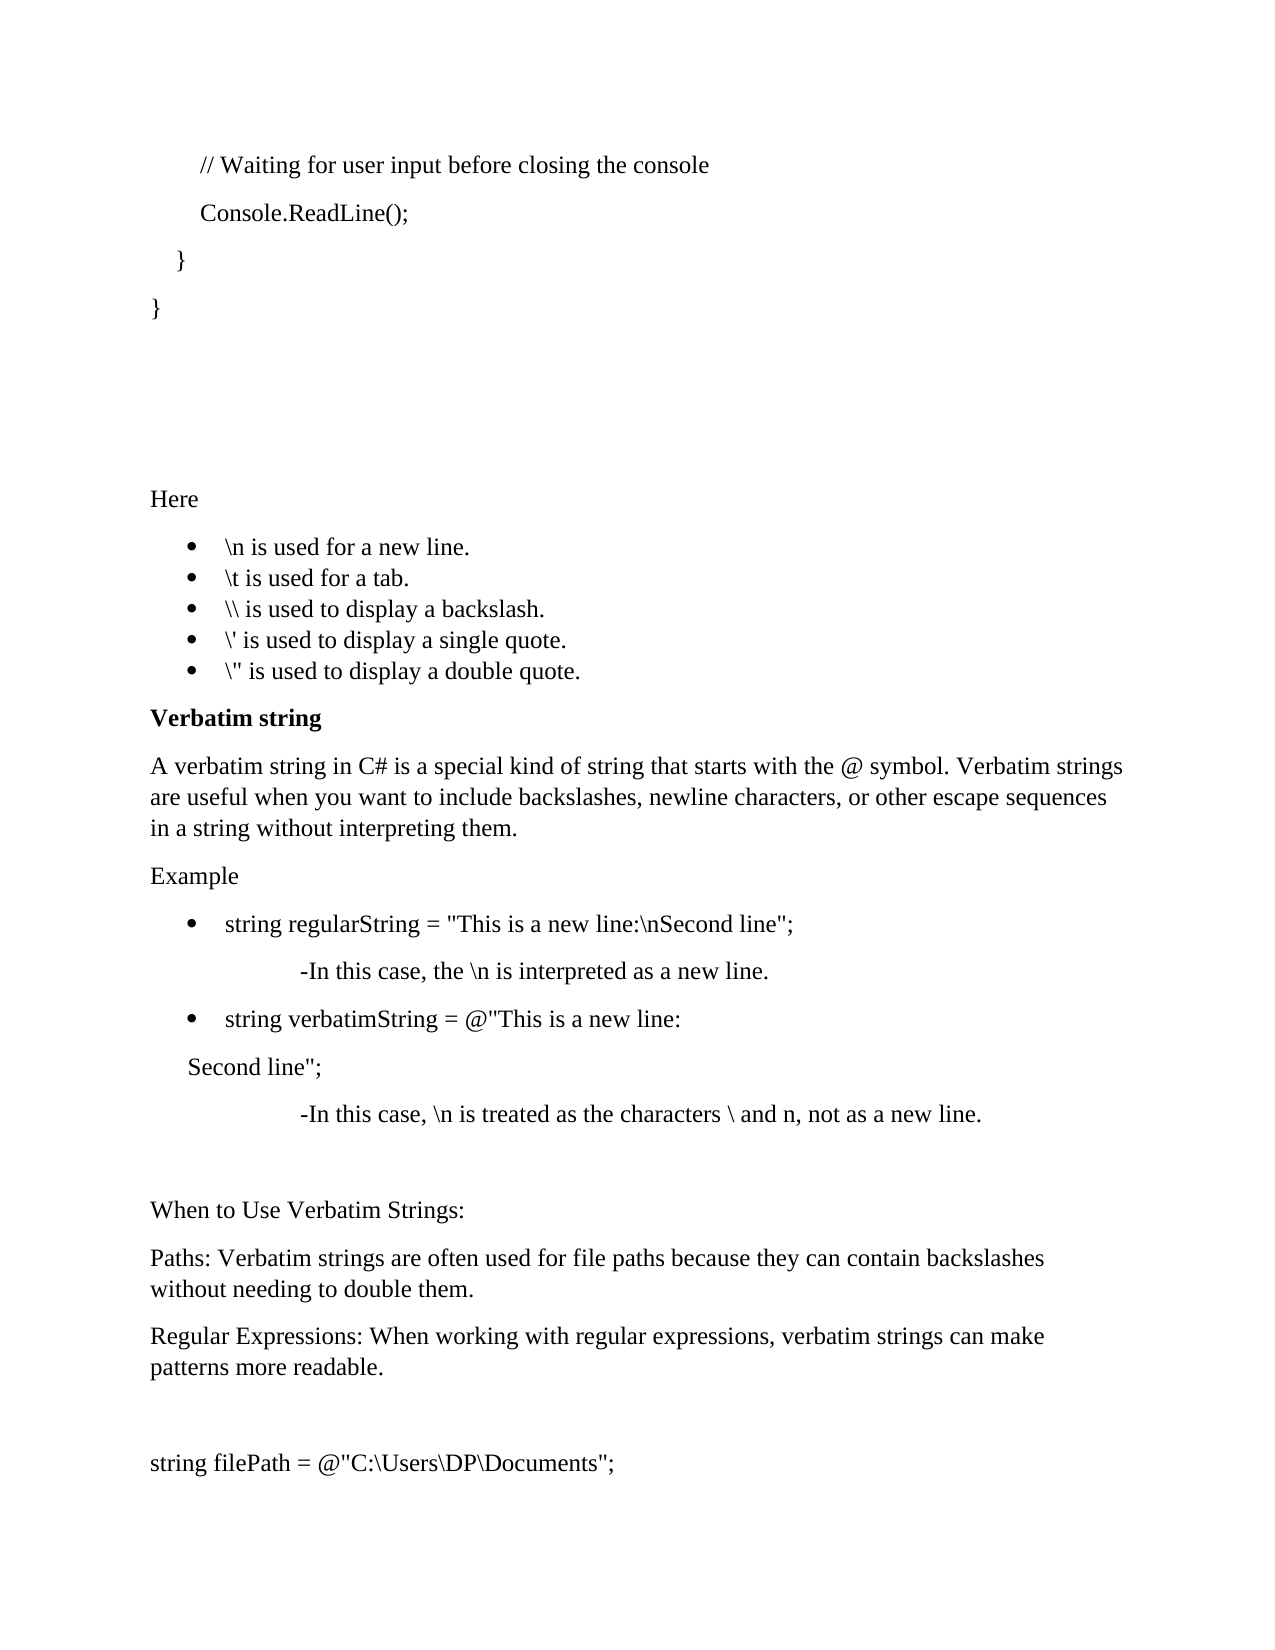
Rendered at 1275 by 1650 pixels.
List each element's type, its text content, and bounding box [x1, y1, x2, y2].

list \' is used to display a single quote. [187, 625, 1125, 653]
text } [150, 245, 1125, 274]
text Here [150, 484, 1125, 513]
text -In this case, \n is treated as the characters \ and n, not as a new line. [225, 1099, 1125, 1128]
text string filePath = @"C:\Users\DP\Documents"; [150, 1448, 1125, 1477]
list string regularString = "This is a new line:\nSecond line"; [187, 909, 1125, 937]
text Example [150, 861, 1125, 890]
text Paths: Verbatim strings are often used for file paths because they can contain backslashes without needing to double them. [150, 1243, 1125, 1302]
text } [150, 293, 1125, 322]
list \n is used for a new line. [187, 532, 1125, 560]
text // Waiting for user input before closing the console [150, 150, 1125, 179]
text When to Use Verbatim Strings: [150, 1195, 1125, 1224]
text Regular Expressions: When working with regular expressions, verbatim strings can make patterns more readable. [150, 1321, 1125, 1381]
text A verbatim string in C# is a special kind of string that starts with the @ symbol. Verbatim strings are useful when you want to include backslashes, newline characters, or other escape sequences in a string without interpreting them. [150, 751, 1125, 842]
text -In this case, the \n is interpreted as a new line. [225, 956, 1125, 985]
text Verbatim string [150, 703, 1125, 732]
list \" is used to display a double quote. [187, 656, 1125, 684]
list \\ is used to display a backslash. [187, 594, 1125, 622]
text Second line"; [150, 1052, 1125, 1081]
text Console.ReadLine(); [150, 198, 1125, 226]
list string verbatimString = @"This is a new line: [187, 1004, 1125, 1033]
list \t is used for a tab. [187, 563, 1125, 591]
